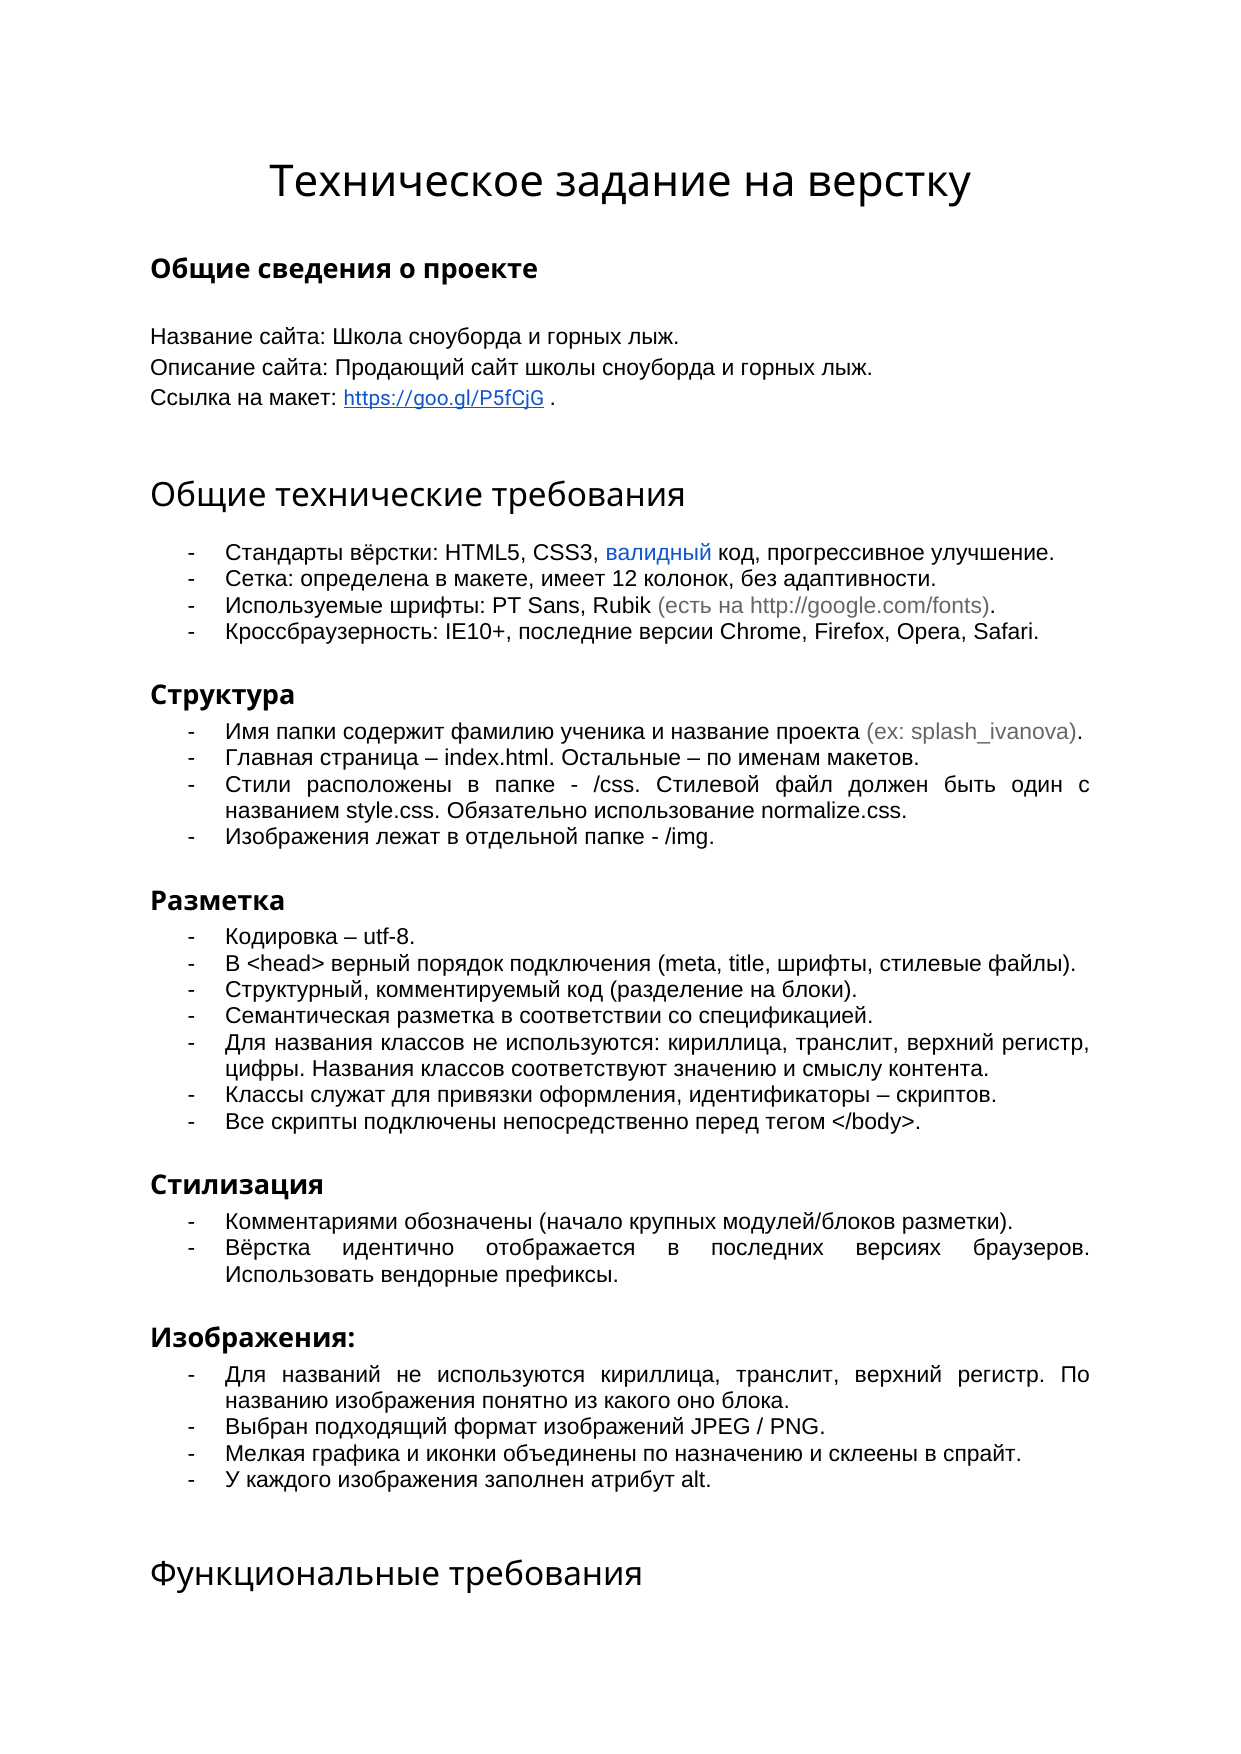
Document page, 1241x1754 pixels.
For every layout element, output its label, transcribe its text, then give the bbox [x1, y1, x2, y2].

subtitle Стилизация [150, 1165, 1090, 1202]
list В <head> верный порядок подключения (meta, title, шрифты, стилевые файлы). [187, 950, 1090, 976]
list Сетка: определена в макете, имеет 12 колонок, без адаптивности. [187, 565, 1090, 592]
subtitle Изображения: [150, 1318, 1090, 1355]
list Главная страница – index.html. Остальные – по именам макетов. [187, 744, 1090, 771]
list Все скрипты подключены непосредственно перед тегом </body>. [187, 1108, 1090, 1134]
list Используемые шрифты: PT Sans, Rubik (есть на http://google.com/fonts). [187, 592, 1090, 618]
text Функциональные требования [150, 1550, 1090, 1595]
subtitle Разметка [150, 881, 1090, 918]
list Структурный, комментируемый код (разделение на блоки). [187, 976, 1090, 1002]
list Выбран подходящий формат изображений JPEG / PNG. [187, 1413, 1090, 1439]
list Семантическая разметка в соответствии со спецификацией. [187, 1002, 1090, 1029]
list Классы служат для привязки оформления, идентификаторы – скриптов. [187, 1081, 1090, 1108]
list Для названий не используются кириллица, транслит, верхний регистр. По названию изображения понятно из какого оно блока. [187, 1361, 1090, 1413]
list Мелкая графика и иконки объединены по назначению и склеены в спрайт. [187, 1439, 1090, 1466]
subtitle Общие технические требования [150, 471, 1090, 516]
list Комментариями обозначены (начало крупных модулей/блоков разметки). [187, 1208, 1090, 1234]
list Кроссбраузерность: IE10+, последние версии Chrome, Firefox, Opera, Safari. [187, 618, 1090, 644]
list Стили расположены в папке - /css. Стилевой файл должен быть один с названием style.css. Обязательно использование normalize.css. [187, 771, 1090, 823]
text Название сайта: Школа сноуборда и горных лыж. [150, 323, 1090, 350]
subtitle Структура [150, 676, 1090, 712]
list Изображения лежат в отдельной папке - /img. [187, 823, 1090, 850]
text Описание сайта: Продающий сайт школы сноуборда и горных лыж. [150, 353, 1090, 380]
list Кодировка – utf-8. [187, 923, 1090, 950]
title Техническое задание на верстку [150, 150, 1090, 209]
list Вёрстка идентично отображается в последних версиях браузеров. Использовать вендорные префиксы. [187, 1234, 1090, 1287]
list Имя папки содержит фамилию ученика и название проекта (ex: splash_ivanova). [187, 718, 1090, 744]
list Для названия классов не используются: кириллица, транслит, верхний регистр, цифры. Названия классов соответствуют значению и смыслу контента. [187, 1029, 1090, 1081]
text Ссылка на макет: https://goo.gl/P5fCjG . [150, 384, 1090, 410]
list У каждого изображения заполнен атрибут alt. [187, 1466, 1090, 1492]
subtitle Общие сведения о проекте [150, 250, 1090, 287]
list Стандарты вёрстки: HTML5, CSS3, валидный код, прогрессивное улучшение. [187, 539, 1090, 565]
